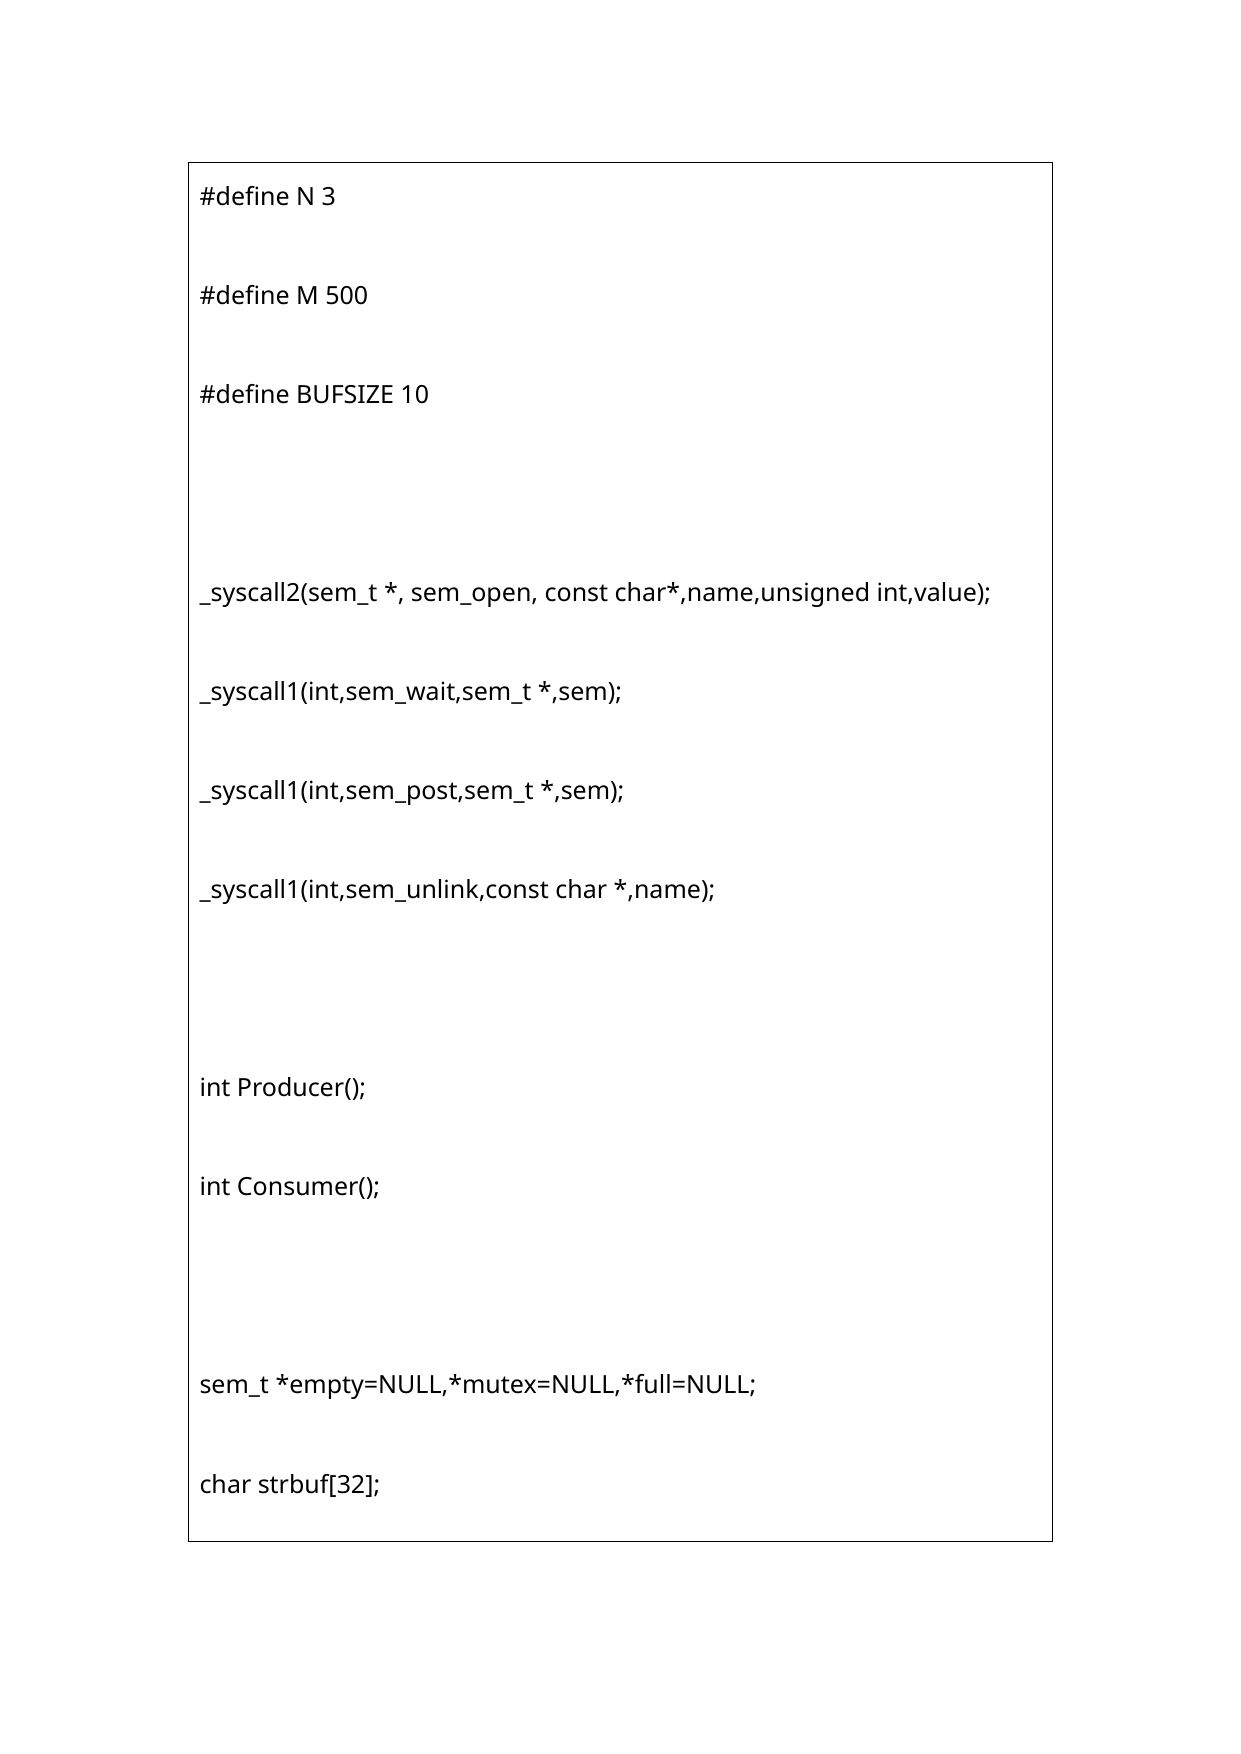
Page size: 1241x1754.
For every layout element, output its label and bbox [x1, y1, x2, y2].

table_header [189, 163, 1052, 1541]
